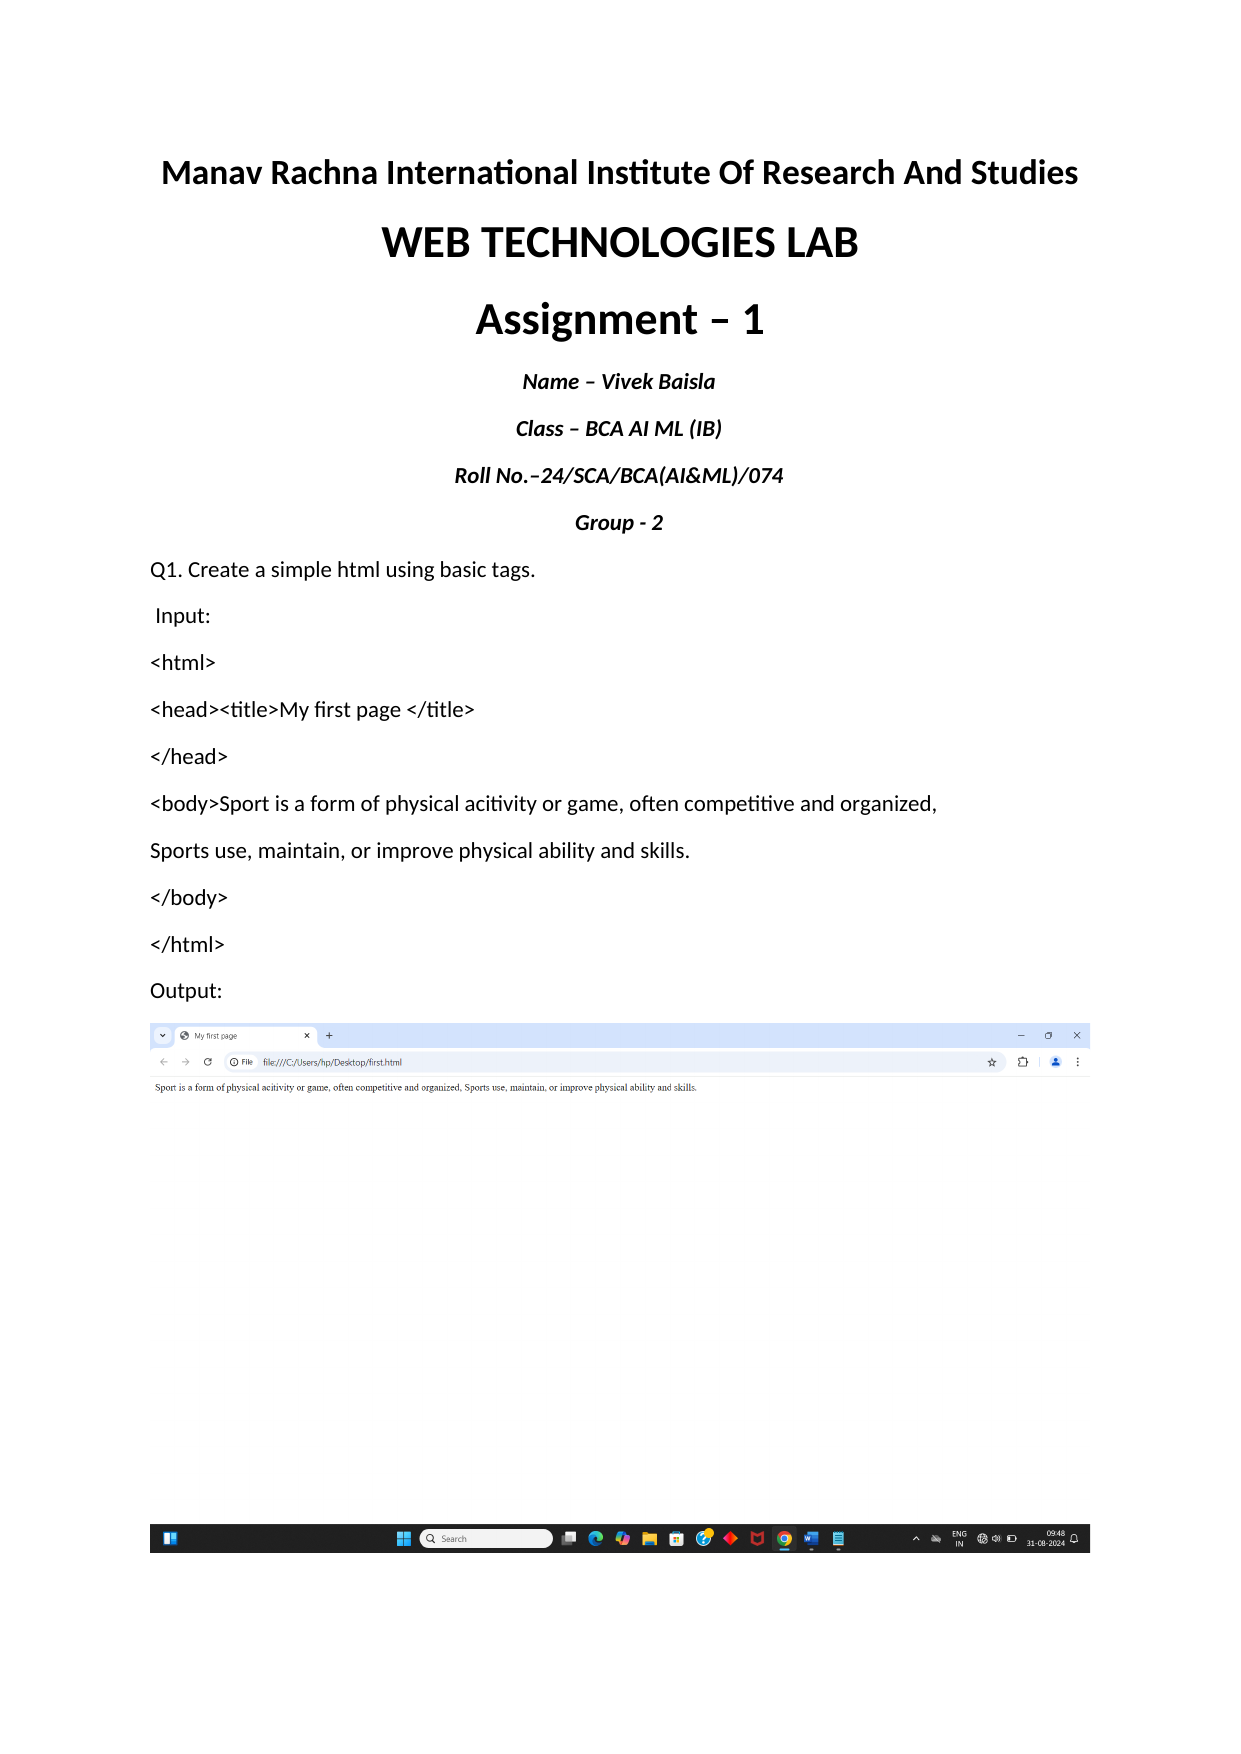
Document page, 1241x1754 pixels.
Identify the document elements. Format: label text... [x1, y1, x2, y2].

text Output: [150, 977, 1090, 1005]
text Name – Vivek Baisla [150, 367, 1090, 395]
text Roll No.–24/SCA/BCA(AI&ML)/074 [150, 461, 1090, 489]
text Group - 2 [150, 508, 1090, 536]
text <html> [150, 648, 1090, 677]
text <head><title>My first page </title> [150, 695, 1090, 723]
text Sports use, maintain, or improve physical ability and skills. [150, 836, 1090, 864]
text Q1. Create a simple html using basic tags. [150, 555, 1090, 583]
text Manav Rachna International Institute Of Research And Studies [150, 150, 1090, 193]
text </html> [150, 930, 1090, 958]
text <body>Sport is a form of physical acitivity or game, often competitive and organized, [150, 789, 1090, 817]
text WEB TECHNOLOGIES LAB [150, 213, 1090, 269]
text Input: [150, 602, 1090, 630]
text </body> [150, 883, 1090, 911]
picture [150, 1023, 1091, 1553]
text Assignment – 1 [150, 290, 1090, 346]
text Class – BCA AI ML (IB) [150, 414, 1090, 442]
text </head> [150, 742, 1090, 770]
